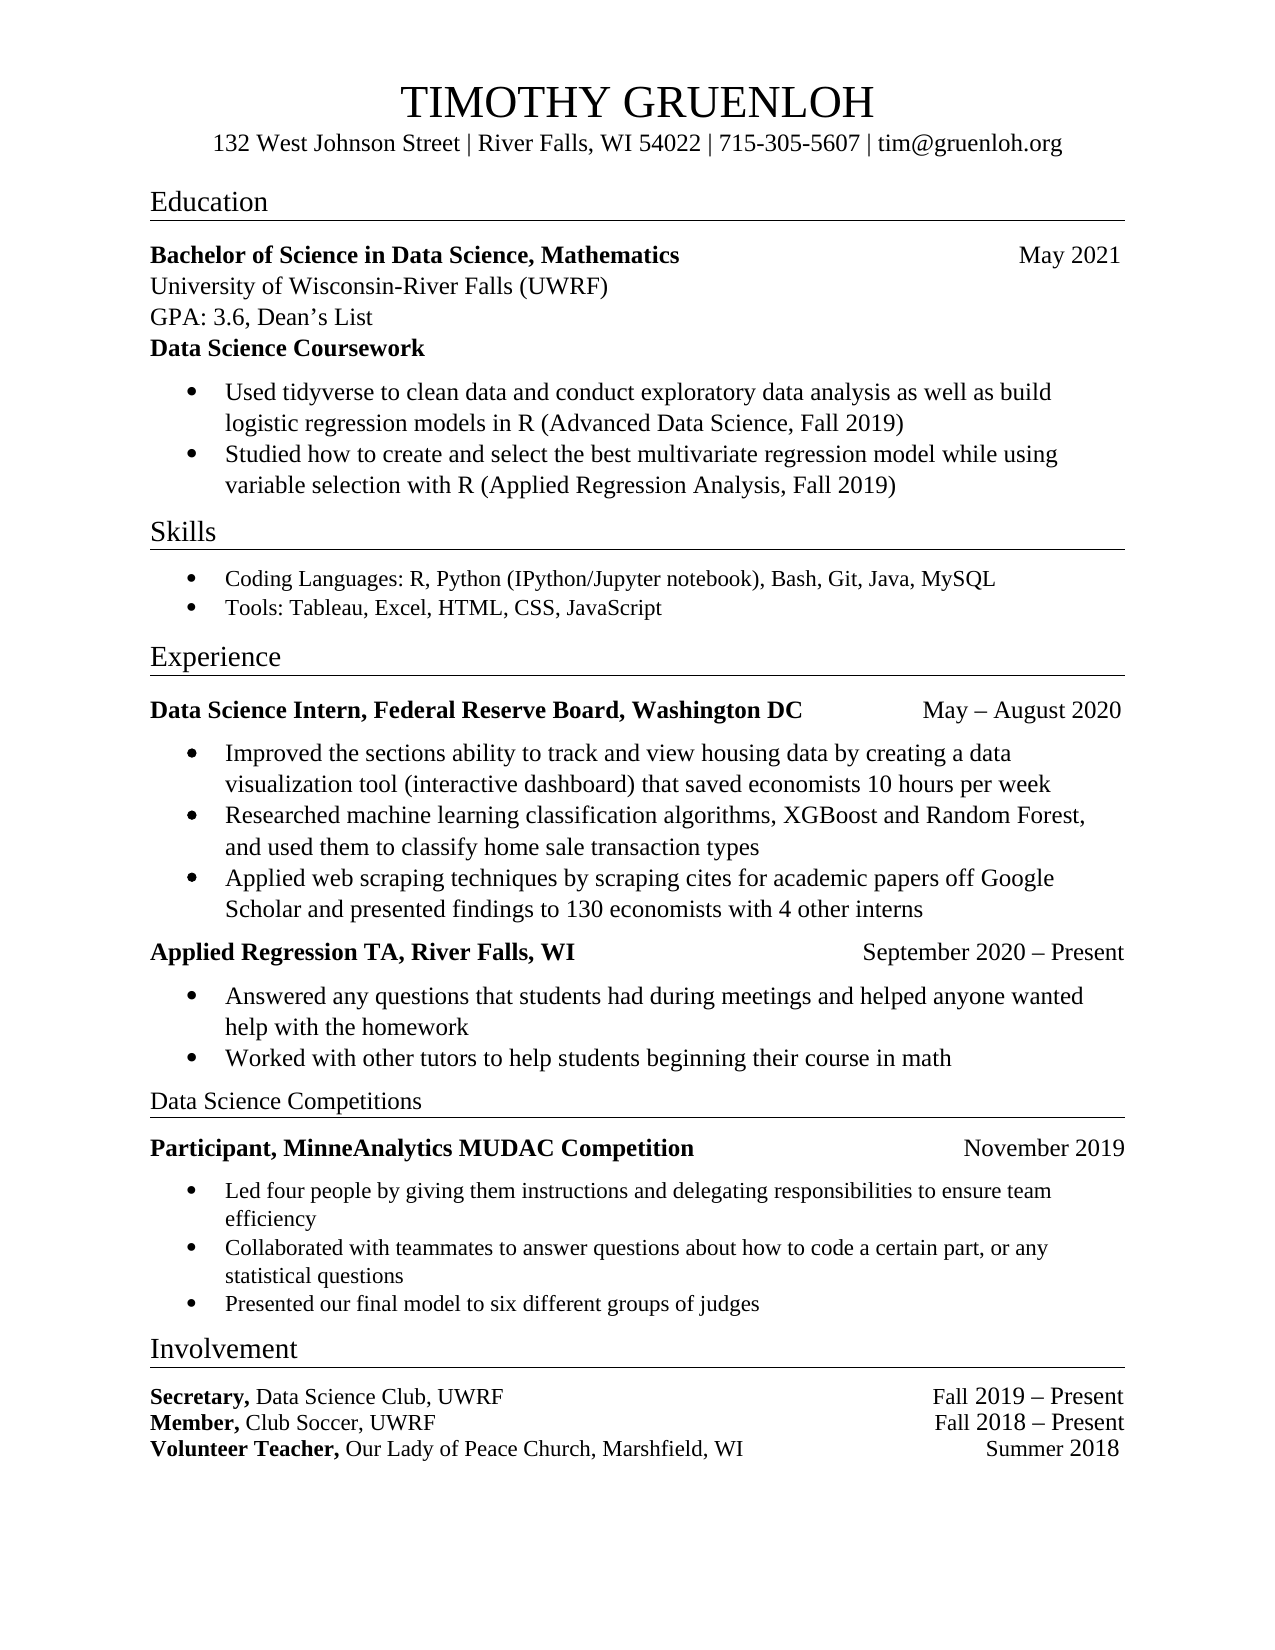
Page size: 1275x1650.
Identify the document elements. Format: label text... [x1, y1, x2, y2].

list Tools: Tableau, Excel, HTML, CSS, JavaScript [187, 594, 1125, 620]
list Applied web scraping techniques by scraping cites for academic papers off Google Scholar and presented findings to 130 economists with 4 other interns [187, 863, 1125, 922]
list Improved the sections ability to track and view housing data by creating a data visualization tool (interactive dashboard) that saved economists 10 hours per week [187, 738, 1125, 798]
list Collaborated with teammates to answer questions about how to code a certain part, or any statistical questions [187, 1233, 1125, 1288]
list Worked with other tutors to help students beginning their course in math [187, 1043, 1125, 1072]
text Involvement [150, 1331, 1125, 1367]
list Presented our final model to six different groups of judges [187, 1290, 1125, 1317]
text Bachelor of Science in Data Science, Mathematics May 2021 [150, 240, 1125, 269]
text Experience [150, 639, 1125, 675]
text Participant, MinneAnalytics MUDAC Competition November 2019 [150, 1133, 1125, 1162]
text Member, Club Soccer, UWRF Fall 2018 – Present [150, 1409, 1125, 1436]
text Skills [150, 514, 1125, 549]
text Data Science Coursework [150, 333, 1125, 362]
text University of Wisconsin-River Falls (UWRF) [150, 271, 1125, 300]
text Secretary, Data Science Club, UWRF Fall 2019 – Present [150, 1383, 1125, 1409]
list Led four people by giving them instructions and delegating responsibilities to ensure team efficiency [187, 1177, 1125, 1231]
list Coding Languages: R, Python (IPython/Jupyter notebook), Bash, Git, Java, MySQL [187, 566, 1125, 592]
text Data Science Competitions [150, 1086, 1125, 1117]
list Researched machine learning classification algorithms, XGBoost and Random Forest, and used them to classify home sale transaction types [187, 801, 1125, 860]
text GPA: 3.6, Dean’s List [150, 302, 1125, 331]
list Studied how to create and select the best multivariate regression model while using variable selection with R (Applied Regression Analysis, Fall 2019) [187, 439, 1125, 499]
text Education [150, 184, 1125, 220]
list Used tidyverse to clean data and conduct exploratory data analysis as well as build logistic regression models in R (Advanced Data Science, Fall 2019) [187, 377, 1125, 437]
list Answered any questions that students had during meetings and helped anyone wanted help with the homework [187, 981, 1125, 1041]
text Volunteer Teacher, Our Lady of Peace Church, Marshfield, WI Summer 2018 [150, 1436, 1125, 1462]
text Data Science Intern, Federal Reserve Board, Washington DC May – August 2020 [150, 695, 1125, 724]
text Applied Regression TA, River Falls, WI September 2020 – Present [150, 937, 1125, 966]
